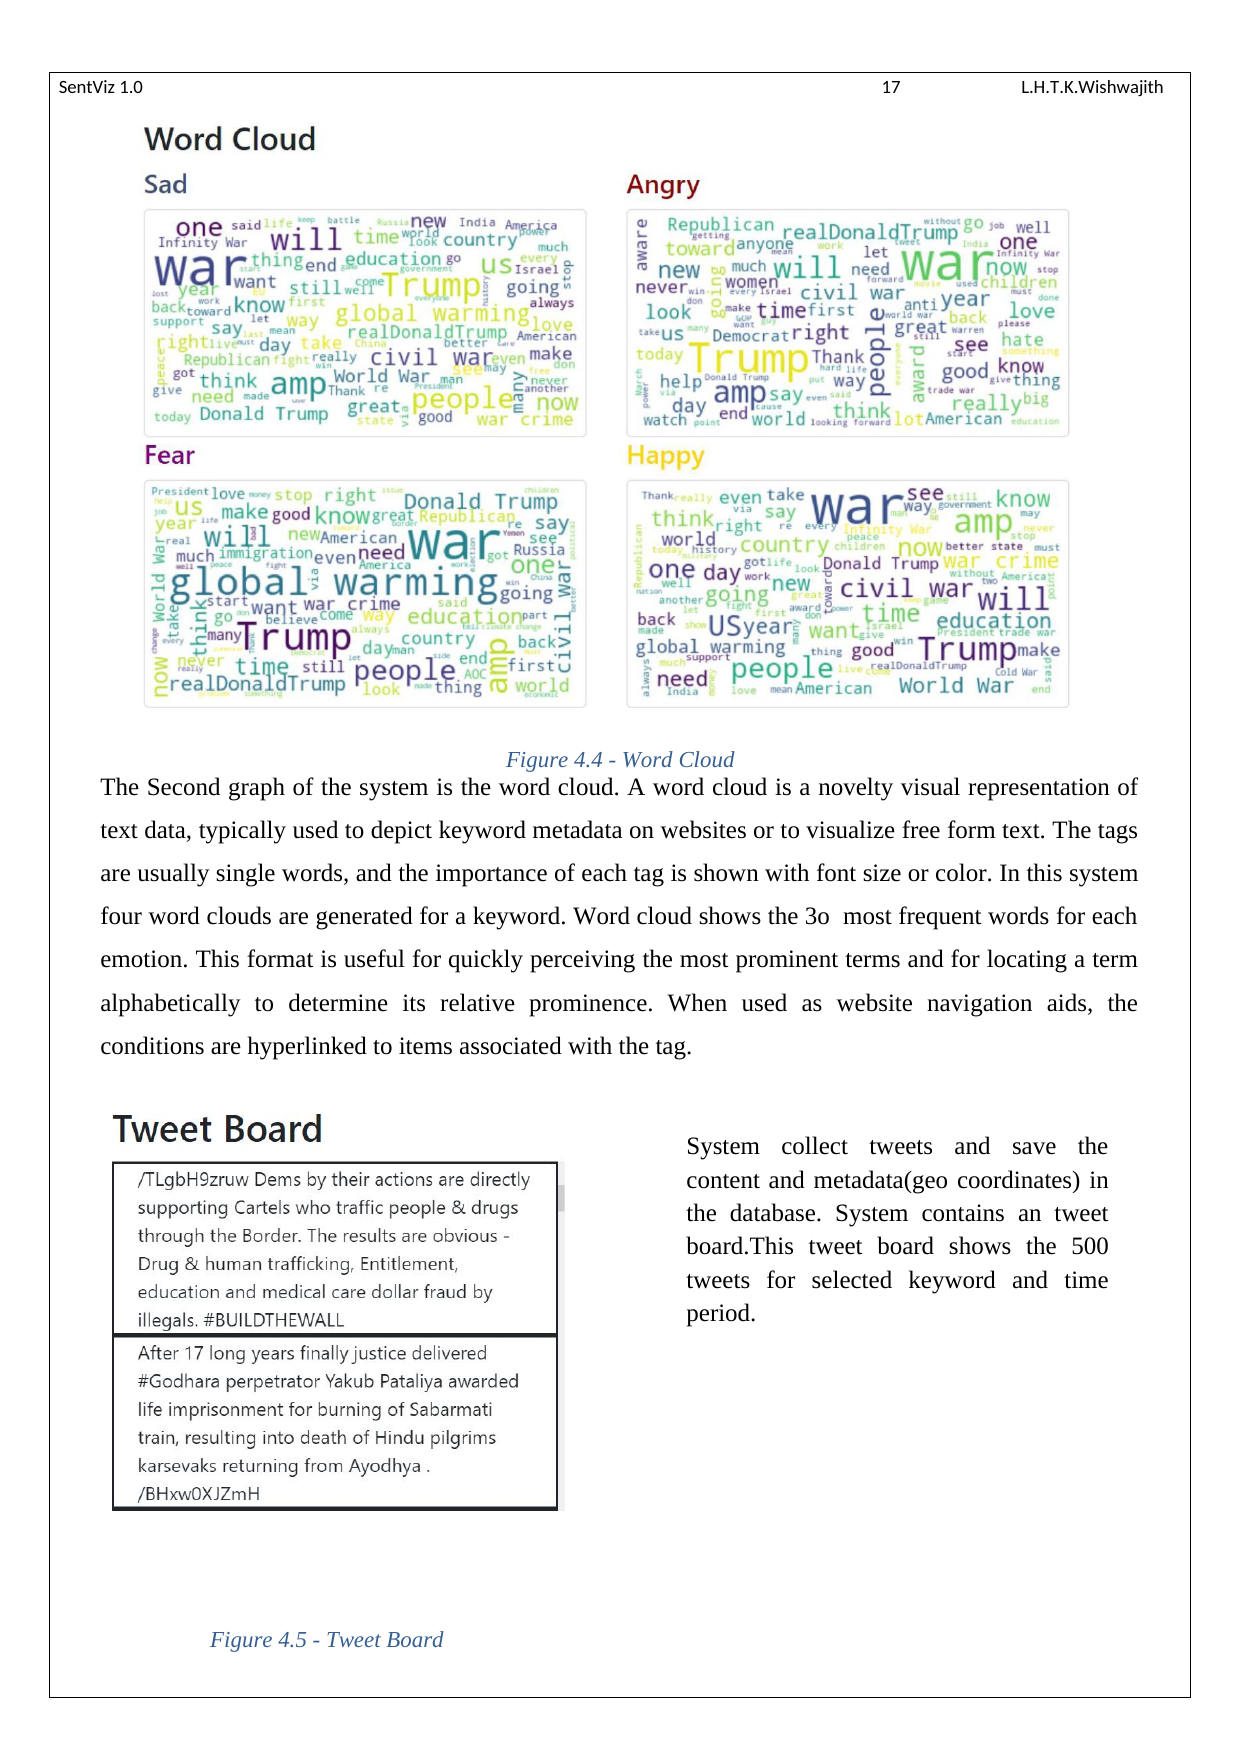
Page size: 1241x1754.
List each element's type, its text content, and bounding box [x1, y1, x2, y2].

picture [117, 116, 1110, 746]
text The Second graph of the system is the word cloud. A word cloud is a novelty visual representation of text data, typically used to depict keyword metadata on websites or to visualize free form text. The tags are usually single words, and the importance of each tag is shown with font size or color. In this system four word clouds are generated for a keyword. Word cloud shows the 3o most frequent words for each emotion. This format is useful for quickly perceiving the most prominent terms and for locating a term alphabetically to determine its relative prominence. When used as website navigation aids, the conditions are hyperlinked to items associated with the tag. [100, 772, 1140, 1059]
picture [99, 1101, 565, 1511]
text Figure 4.5 - Tweet Board [79, 1626, 629, 1652]
